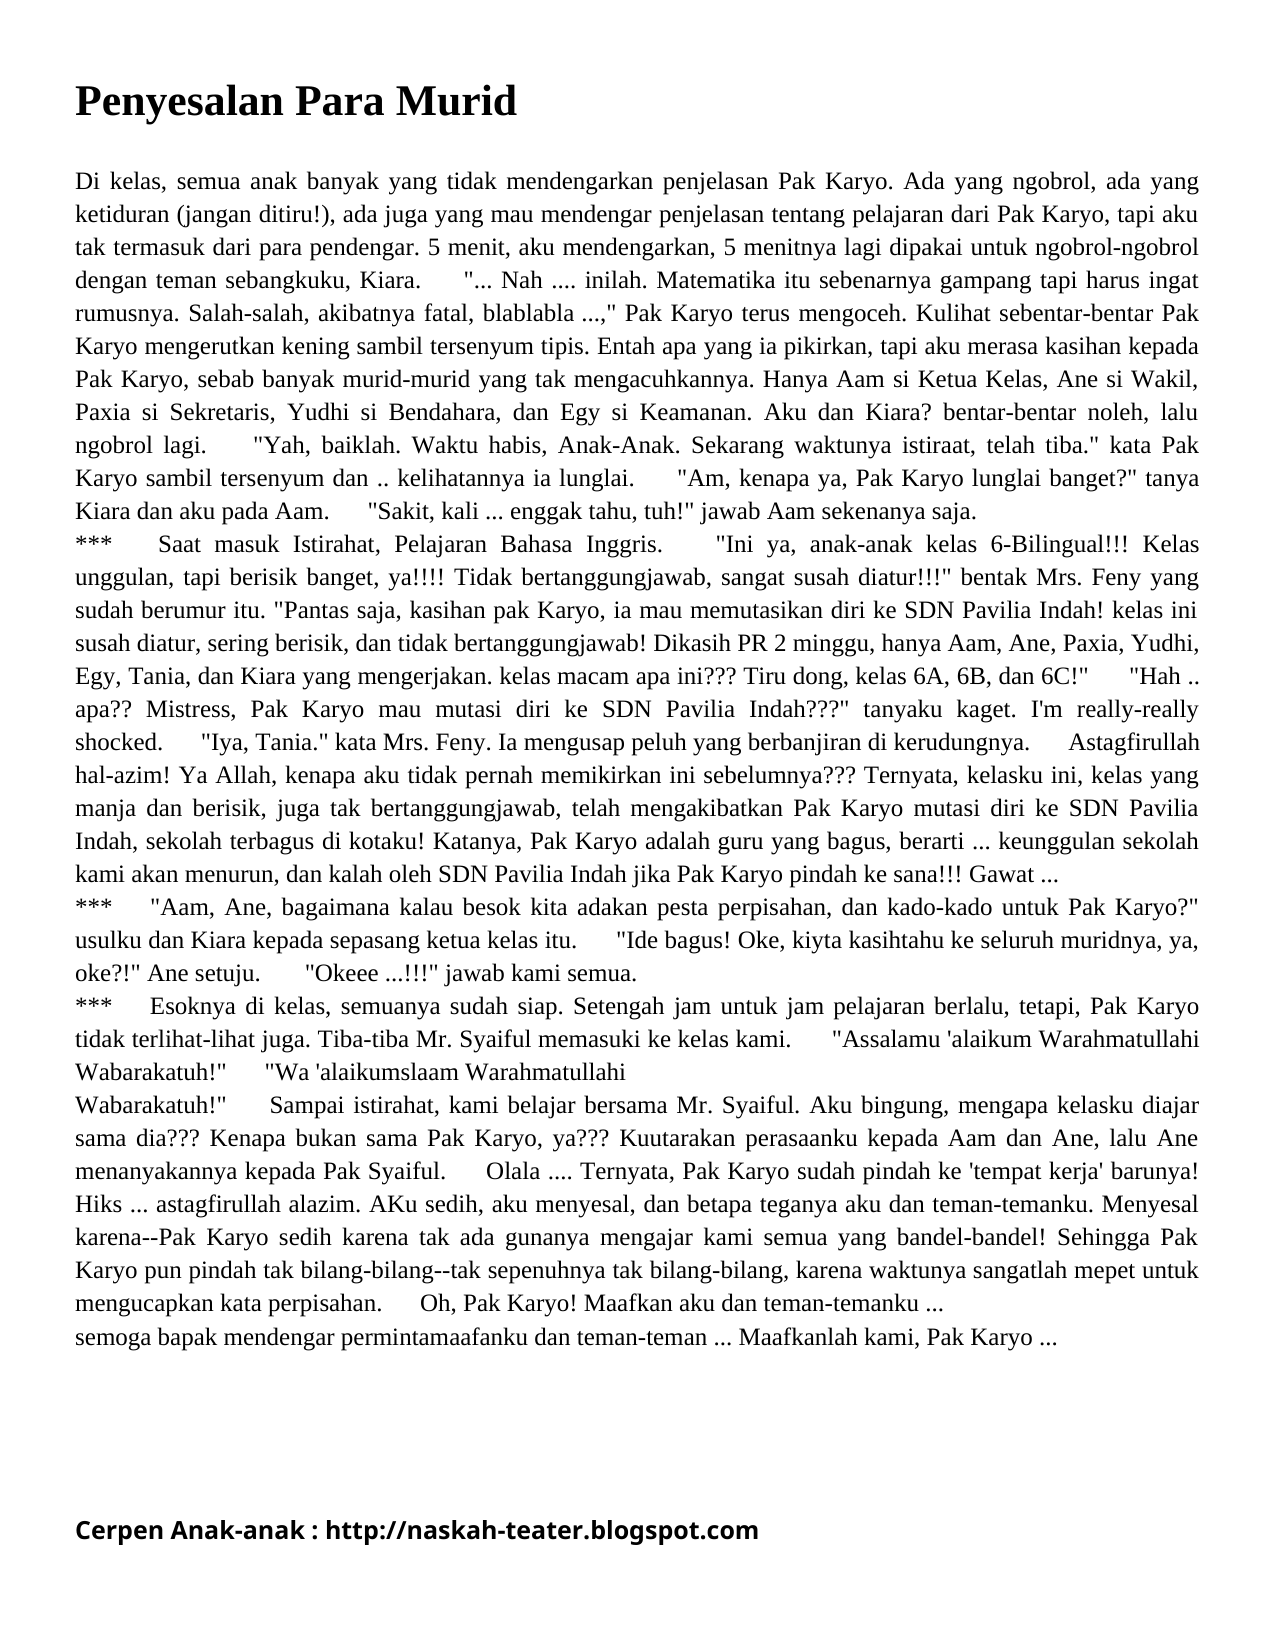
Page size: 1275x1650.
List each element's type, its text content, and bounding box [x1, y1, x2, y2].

text Di kelas, semua anak banyak yang tidak mendengarkan penjelasan Pak Karyo. Ada yang ngobrol, ada yang ketiduran (jangan ditiru!), ada juga yang mau mendengar penjelasan tentang pelajaran dari Pak Karyo, tapi aku tak termasuk dari para pendengar. 5 menit, aku mendengarkan, 5 menitnya lagi dipakai untuk ngobrol-ngobrol dengan teman sebangkuku, Kiara. "... Nah .... inilah. Matematika itu sebenarnya gampang tapi harus ingat rumusnya. Salah-salah, akibatnya fatal, blablabla ...," Pak Karyo terus mengoceh. Kulihat sebentar-bentar Pak Karyo mengerutkan kening sambil tersenyum tipis. Entah apa yang ia pikirkan, tapi aku merasa kasihan kepada Pak Karyo, sebab banyak murid-murid yang tak mengacuhkannya. Hanya Aam si Ketua Kelas, Ane si Wakil, Paxia si Sekretaris, Yudhi si Bendahara, dan Egy si Keamanan. Aku dan Kiara? bentar-bentar noleh, lalu ngobrol lagi. "Yah, baiklah. Waktu habis, Anak-Anak. Sekarang waktunya istiraat, telah tiba." kata Pak Karyo sambil tersenyum dan .. kelihatannya ia lunglai. "Am, kenapa ya, Pak Karyo lunglai banget?" tanya Kiara dan aku pada Aam. "Sakit, kali ... enggak tahu, tuh!" jawab Aam sekenanya saja. [75, 166, 1200, 525]
text Penyesalan Para Murid [75, 75, 1200, 125]
text *** "Aam, Ane, bagaimana kalau besok kita adakan pesta perpisahan, dan kado-kado untuk Pak Karyo?" usulku dan Kiara kepada sepasang ketua kelas itu. "Ide bagus! Oke, kiyta kasihtahu ke seluruh muridnya, ya, oke?!" Ane setuju. "Okeee ...!!!" jawab kami semua. [75, 892, 1200, 987]
text semoga bapak mendengar permintamaafanku dan teman-teman ... Maafkanlah kami, Pak Karyo ... [75, 1322, 1200, 1350]
text *** Saat masuk Istirahat, Pelajaran Bahasa Inggris. "Ini ya, anak-anak kelas 6-Bilingual!!! Kelas unggulan, tapi berisik banget, ya!!!! Tidak bertanggungjawab, sangat susah diatur!!!" bentak Mrs. Feny yang sudah berumur itu. "Pantas saja, kasihan pak Karyo, ia mau memutasikan diri ke SDN Pavilia Indah! kelas ini susah diatur, sering berisik, dan tidak bertanggungjawab! Dikasih PR 2 minggu, hanya Aam, Ane, Paxia, Yudhi, Egy, Tania, dan Kiara yang mengerjakan. kelas macam apa ini??? Tiru dong, kelas 6A, 6B, dan 6C!" "Hah .. apa?? Mistress, Pak Karyo mau mutasi diri ke SDN Pavilia Indah???" tanyaku kaget. I'm really-really shocked. "Iya, Tania." kata Mrs. Feny. Ia mengusap peluh yang berbanjiran di kerudungnya. Astagfirullah hal-azim! Ya Allah, kenapa aku tidak pernah memikirkan ini sebelumnya??? Ternyata, kelasku ini, kelas yang manja dan berisik, juga tak bertanggungjawab, telah mengakibatkan Pak Karyo mutasi diri ke SDN Pavilia Indah, sekolah terbagus di kotaku! Katanya, Pak Karyo adalah guru yang bagus, berarti ... keunggulan sekolah kami akan menurun, dan kalah oleh SDN Pavilia Indah jika Pak Karyo pindah ke sana!!! Gawat ... [75, 529, 1200, 888]
text *** Esoknya di kelas, semuanya sudah siap. Setengah jam untuk jam pelajaran berlalu, tetapi, Pak Karyo tidak terlihat-lihat juga. Tiba-tiba Mr. Syaiful memasuki ke kelas kami. "Assalamu 'alaikum Warahmatullahi Wabarakatuh!" "Wa 'alaikumslaam Warahmatullahi [75, 991, 1200, 1086]
text Wabarakatuh!" Sampai istirahat, kami belajar bersama Mr. Syaiful. Aku bingung, mengapa kelasku diajar sama dia??? Kenapa bukan sama Pak Karyo, ya??? Kuutarakan perasaanku kepada Aam dan Ane, lalu Ane menanyakannya kepada Pak Syaiful. Olala .... Ternyata, Pak Karyo sudah pindah ke 'tempat kerja' barunya! Hiks ... astagfirullah alazim. AKu sedih, aku menyesal, dan betapa teganya aku dan teman-temanku. Menyesal karena--Pak Karyo sedih karena tak ada gunanya mengajar kami semua yang bandel-bandel! Sehingga Pak Karyo pun pindah tak bilang-bilang--tak sepenuhnya tak bilang-bilang, karena waktunya sangatlah mepet untuk mengucapkan kata perpisahan. Oh, Pak Karyo! Maafkan aku dan teman-temanku ... [75, 1090, 1200, 1317]
